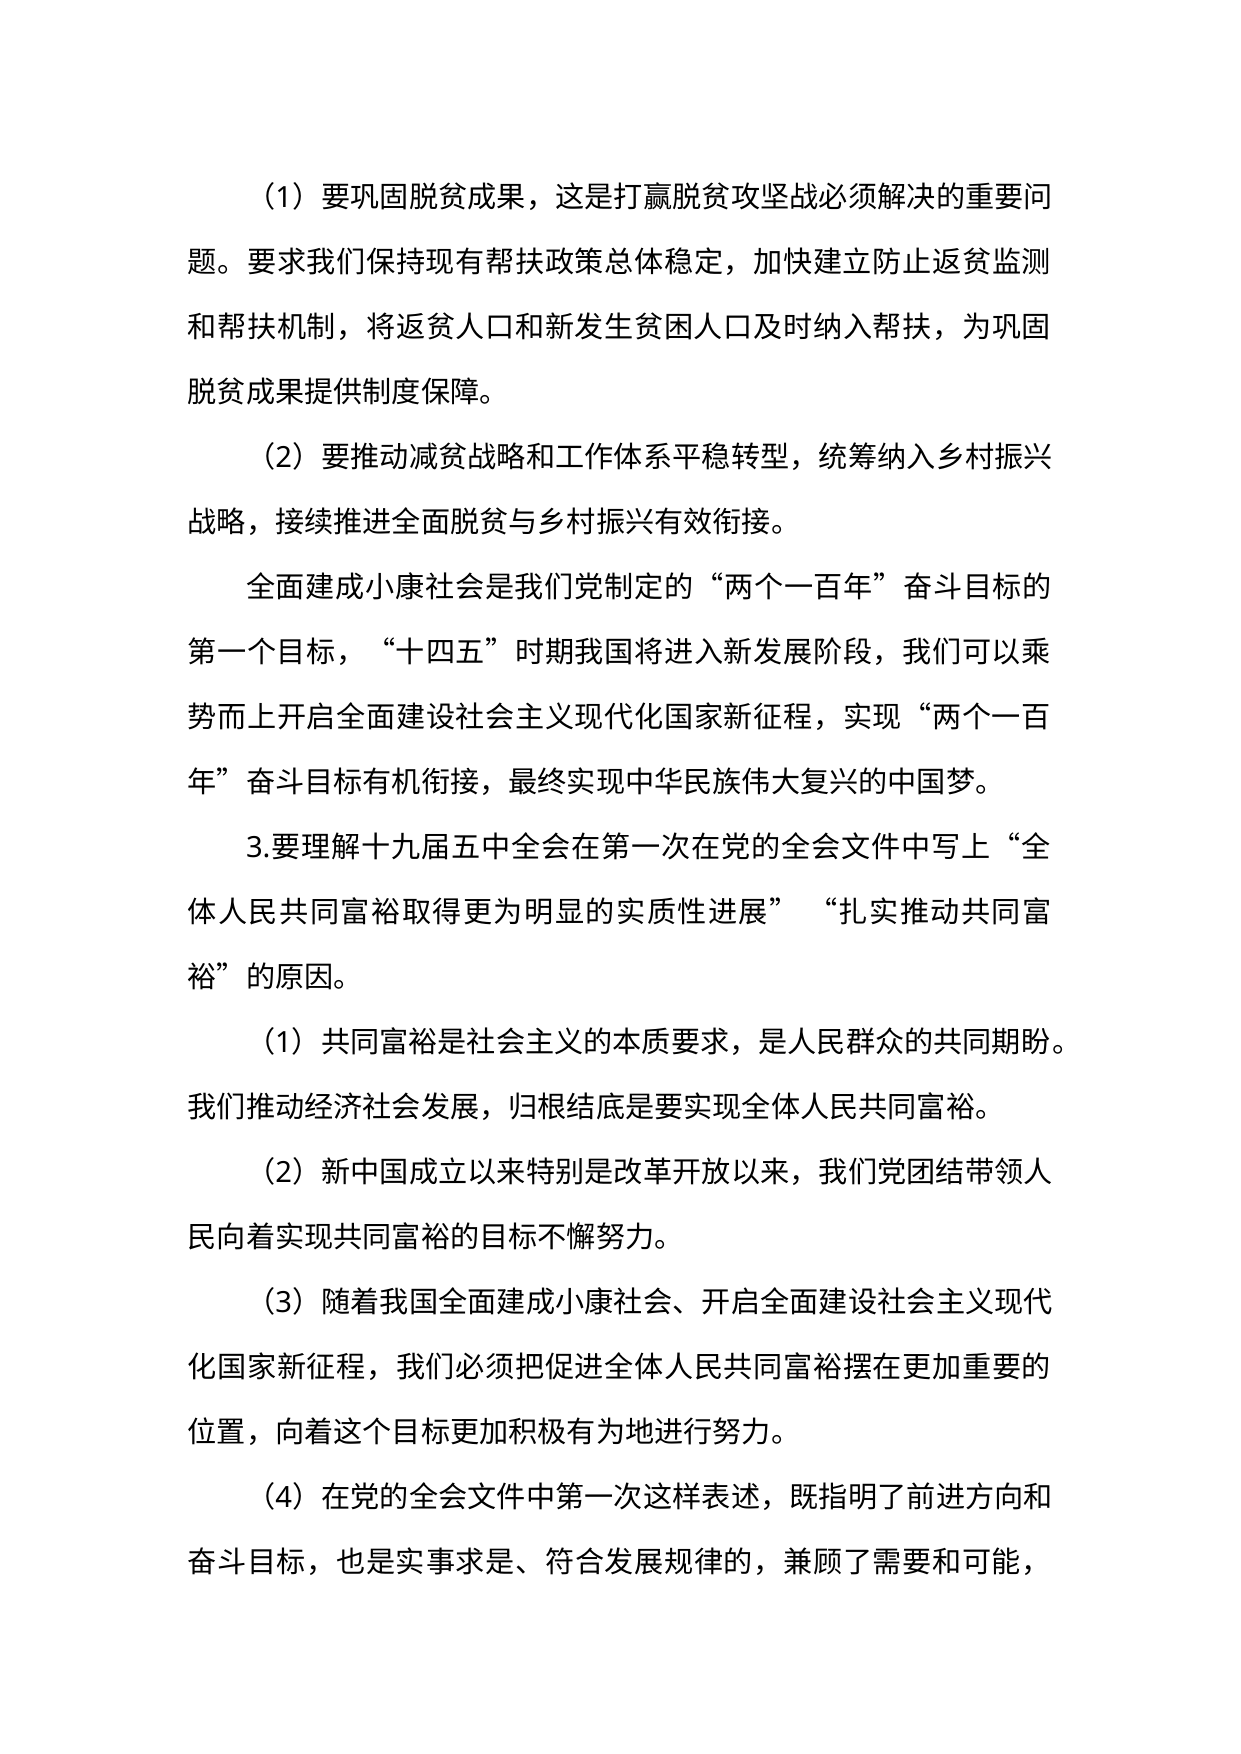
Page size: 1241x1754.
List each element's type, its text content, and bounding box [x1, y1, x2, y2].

list （1）要巩固脱贫成果，这是打赢脱贫攻坚战必须解决的重要问题。要求我们保持现有帮扶政策总体稳定，加快建立防止返贫监测和帮扶机制，将返贫人口和新发生贫困人口及时纳入帮扶，为巩固脱贫成果提供制度保障。 [187, 162, 1053, 422]
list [187, 1462, 1053, 1592]
list 3.要理解十九届五中全会在第一次在党的全会文件中写上“全体人民共同富裕取得更为明显的实质性进展” “扎实推动共同富裕”的原因。 [187, 812, 1053, 1007]
list （2）新中国成立以来特别是改革开放以来，我们党团结带领人民向着实现共同富裕的目标不懈努力。 [187, 1137, 1053, 1267]
list （1）共同富裕是社会主义的本质要求，是人民群众的共同期盼。我们推动经济社会发展，归根结底是要实现全体人民共同富裕。 [187, 1007, 1053, 1137]
list （3）随着我国全面建成小康社会、开启全面建设社会主义现代化国家新征程，我们必须把促进全体人民共同富裕摆在更加重要的位置，向着这个目标更加积极有为地进行努力。 [187, 1267, 1053, 1462]
list （2）要推动减贫战略和工作体系平稳转型，统筹纳入乡村振兴战略，接续推进全面脱贫与乡村振兴有效衔接。 [187, 422, 1053, 552]
list 全面建成小康社会是我们党制定的“两个一百年”奋斗目标的第一个目标，“十四五”时期我国将进入新发展阶段，我们可以乘势而上开启全面建设社会主义现代化国家新征程，实现“两个一百年”奋斗目标有机衔接，最终实现中华民族伟大复兴的中国梦。 [187, 552, 1053, 812]
